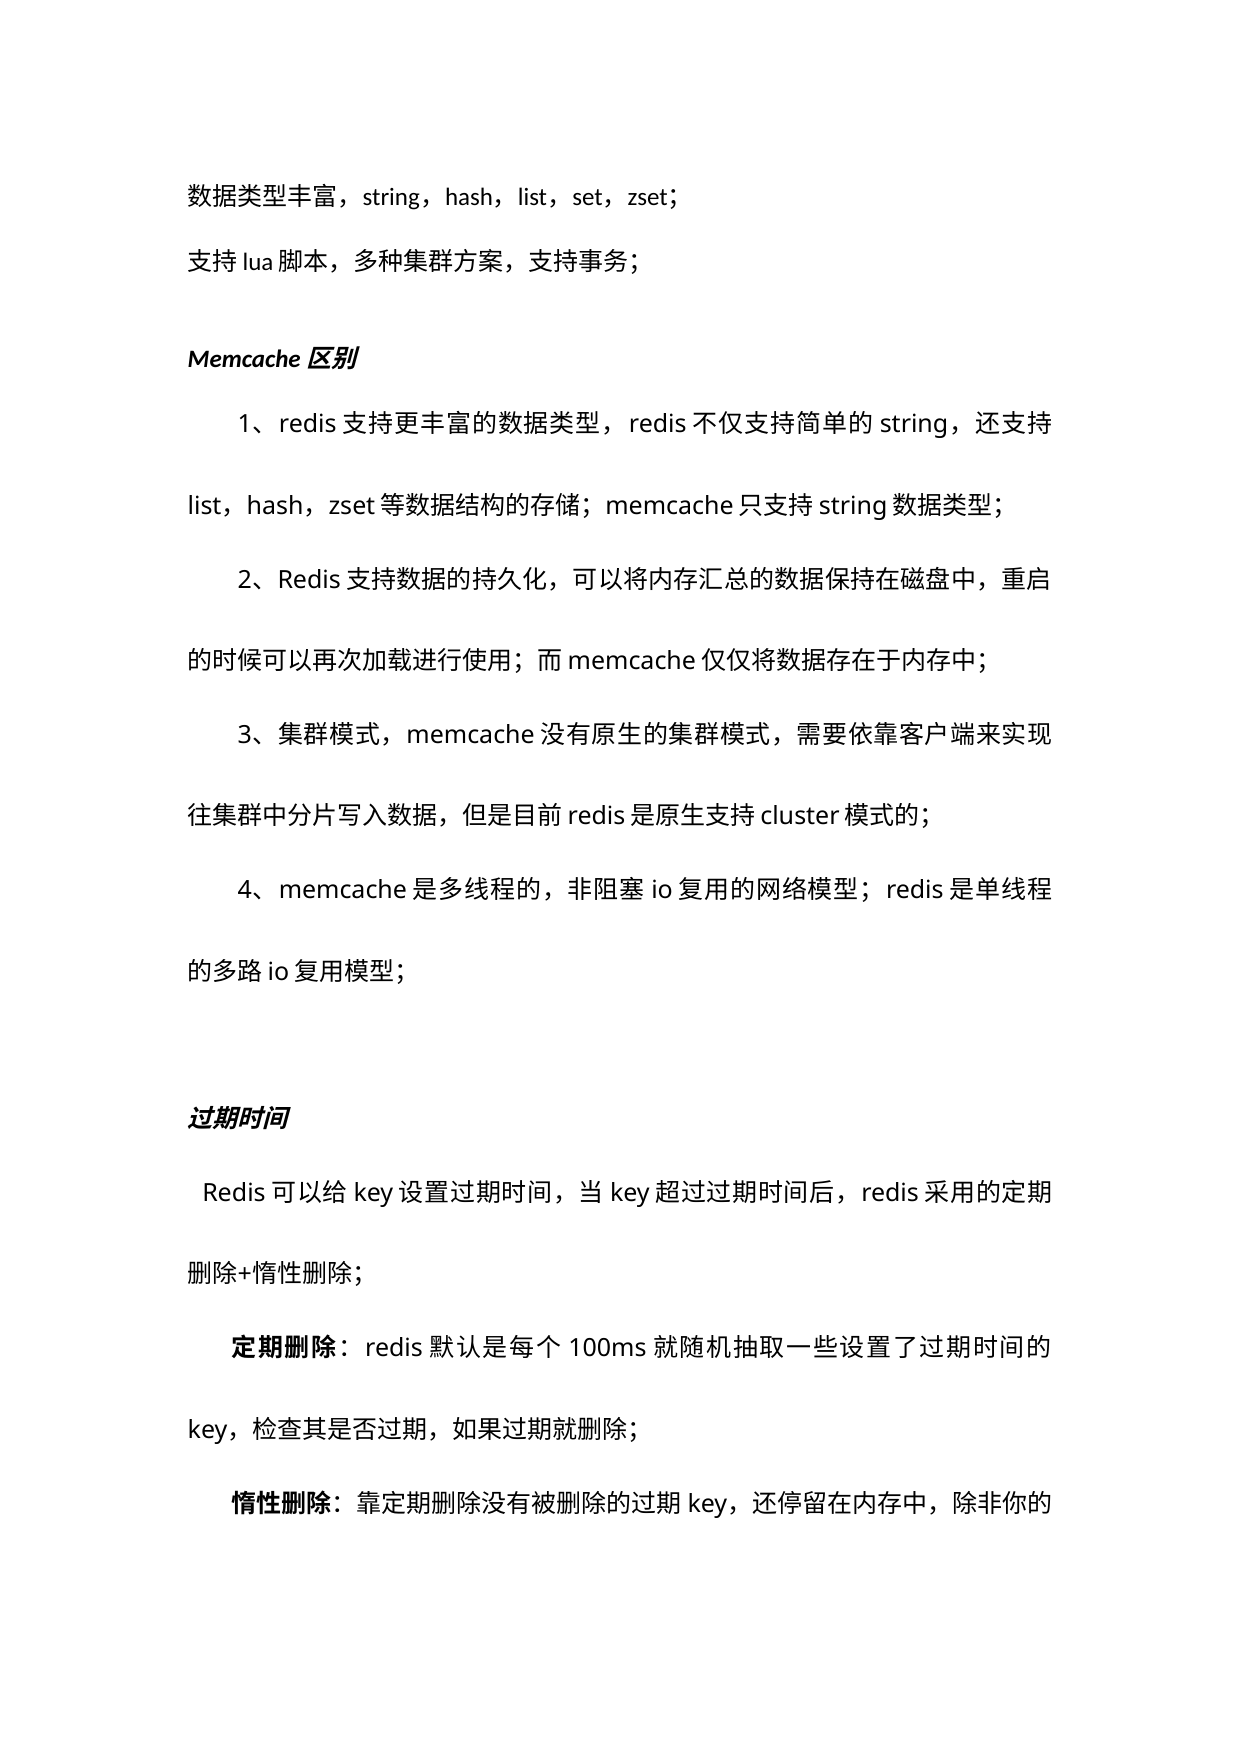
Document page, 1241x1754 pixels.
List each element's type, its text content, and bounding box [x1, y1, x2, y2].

text 3、集群模式，memcache没有原生的集群模式，需要依靠客户端来实现往集群中分片写入数据，但是目前redis是原生支持cluster模式的； [187, 700, 1053, 846]
text 4、memcache是多线程的，非阻塞io复用的网络模型；redis是单线程的多路io复用模型； [187, 855, 1053, 1002]
text 数据类型丰富，string，hash，list，set，zset； [187, 162, 1053, 227]
text 定期删除：redis默认是每个100ms就随机抽取一些设置了过期时间的key，检查其是否过期，如果过期就删除； [187, 1313, 1053, 1460]
text 过期时间 [187, 1084, 1053, 1149]
text Memcache区别 [187, 324, 1053, 389]
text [187, 1469, 1053, 1534]
text 2、Redis支持数据的持久化，可以将内存汇总的数据保持在磁盘中，重启的时候可以再次加载进行使用；而memcache仅仅将数据存在于内存中； [187, 545, 1053, 691]
text 支持lua脚本，多种集群方案，支持事务； [187, 227, 1053, 292]
text 1、redis支持更丰富的数据类型，redis不仅支持简单的string，还支持list，hash，zset等数据结构的存储；memcache只支持string数据类型； [187, 389, 1053, 536]
text Redis可以给key设置过期时间，当key超过过期时间后，redis采用的定期删除+惰性删除； [187, 1158, 1053, 1304]
